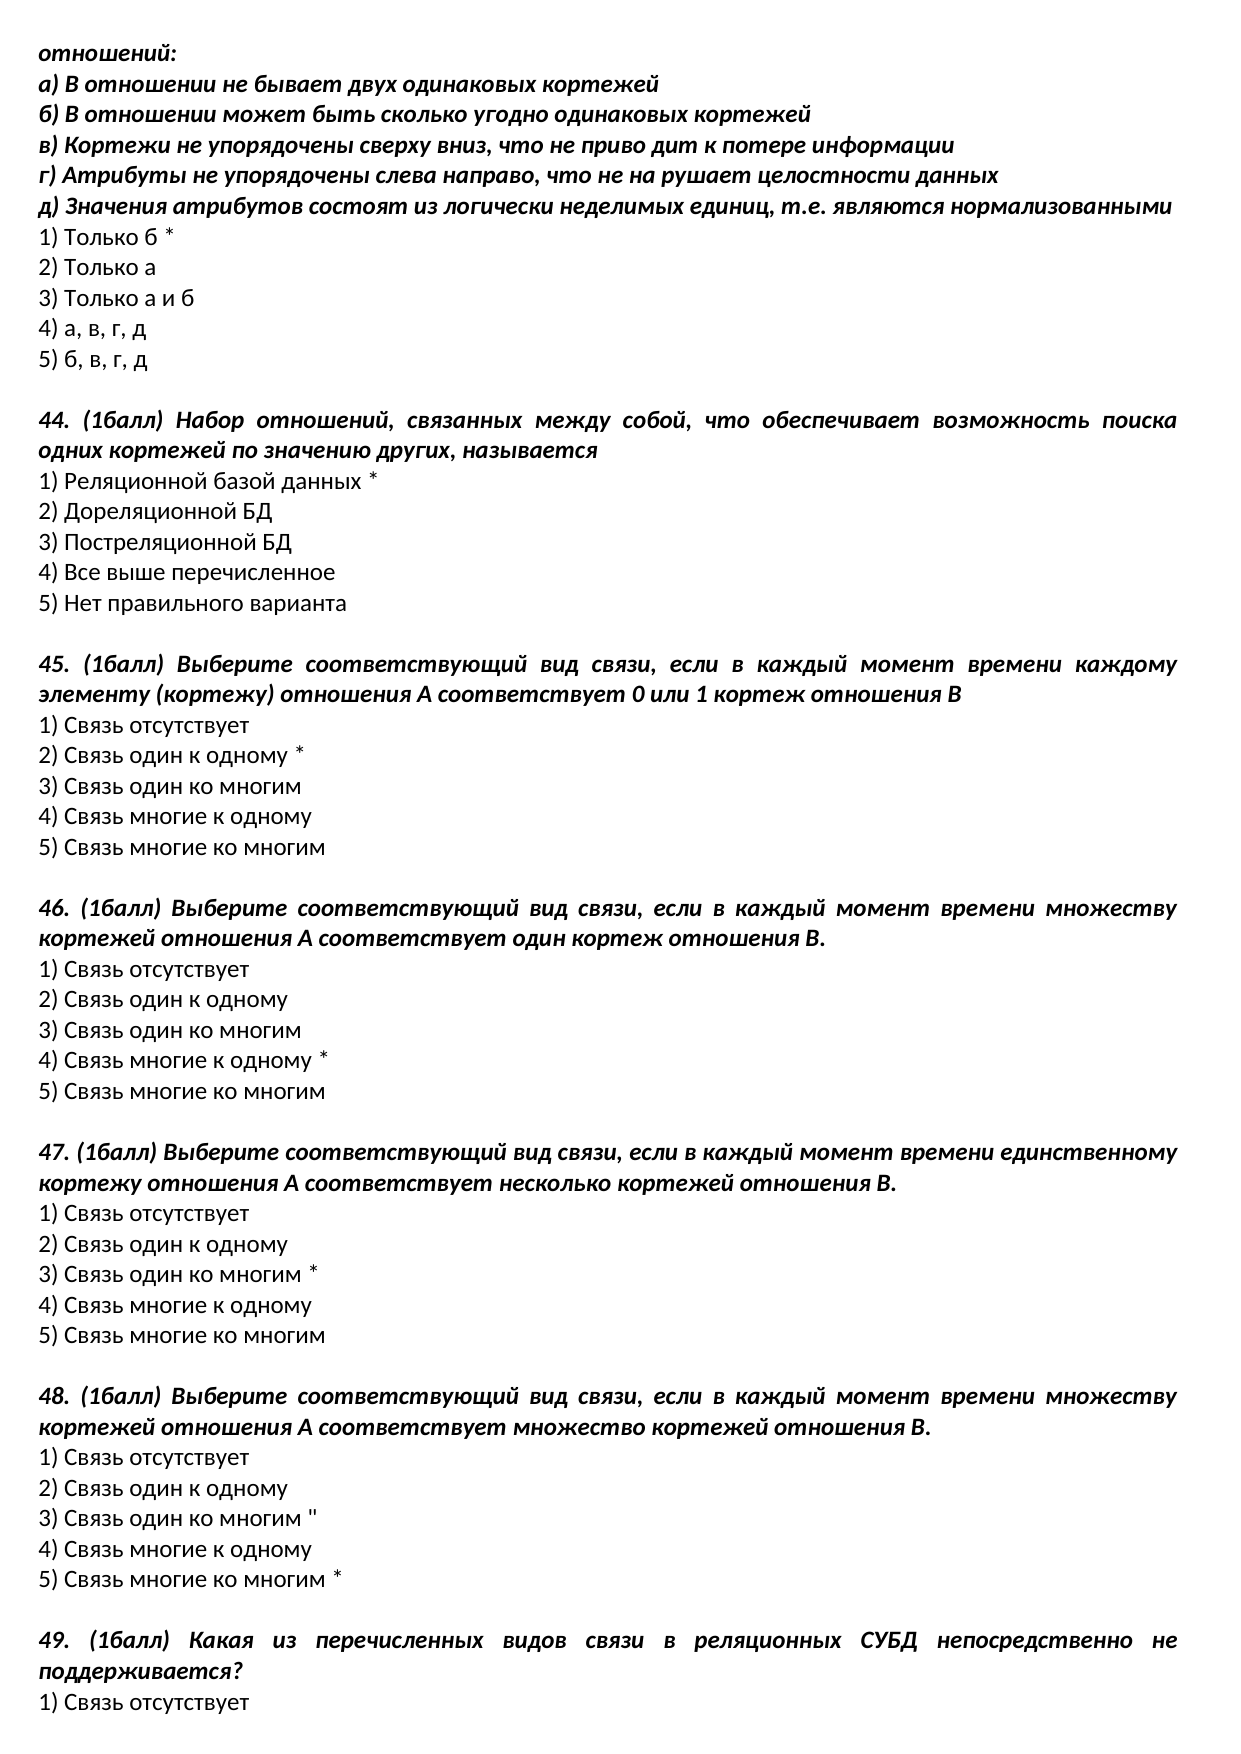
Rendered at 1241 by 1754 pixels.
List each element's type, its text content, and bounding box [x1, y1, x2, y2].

text 45. (1балл) Выберите соответствующий вид связи, если в каждый момент времени каждому элементу (кортежу) отношения А соответствует 0 или 1 кортеж отношения В [38, 648, 1181, 709]
text 5) б, в, г, д [38, 343, 1181, 373]
text 1) Связь отсутствует [38, 709, 1181, 739]
text б) В отношении может быть сколько угодно одинаковых кортежей [38, 98, 1181, 129]
text 1) Только б * [38, 221, 1181, 251]
text 2) Связь один к одному [38, 1228, 1181, 1258]
text 47. (1балл) Выберите соответствующий вид связи, если в каждый момент времени единственному кортежу отношения А соответствует несколько кортежей отношения В. [38, 1136, 1181, 1197]
text в) Кортежи не упорядочены сверху вниз, что не приво дит к потере информации [38, 129, 1181, 159]
text 3) Связь один ко многим [38, 770, 1181, 801]
text 3) Постреляционной БД [38, 526, 1181, 556]
text 46. (1балл) Выберите соответствующий вид связи, если в каждый момент времени множеству кортежей отношения А соответствует один кортеж отношения В. [38, 892, 1181, 953]
text 43. (2балла) Среди перечисленных свойств выберите те, которые не могут являться свойствами отношений: [38, 37, 1181, 68]
text 44. (1балл) Набор отношений, связанных между собой, что обеспечивает возможность поиска одних кортежей по значению других, называется [38, 404, 1181, 465]
text 49. (1балл) Какая из перечисленных видов связи в реляционных СУБД непосредственно не поддерживается? [38, 1624, 1181, 1686]
text 3) Связь один ко многим * [38, 1258, 1181, 1289]
text 4) Связь многие к одному [38, 1289, 1181, 1319]
text 4) Связь многие к одному * [38, 1045, 1181, 1075]
text 3) Только а и б [38, 282, 1181, 312]
text 5) Связь многие ко многим [38, 831, 1181, 862]
text 1) Связь отсутствует [38, 953, 1181, 984]
text 4) Связь многие к одному [38, 801, 1181, 831]
text 2) Связь один к одному * [38, 739, 1181, 770]
text 3) Связь один ко многим [38, 1014, 1181, 1045]
text 5) Связь многие ко многим [38, 1319, 1181, 1350]
text 1) Реляционной базой данных * [38, 465, 1181, 495]
text 2) Связь один к одному [38, 1472, 1181, 1502]
text 4) а, в, г, д [38, 312, 1181, 343]
text 4) Связь многие к одному [38, 1533, 1181, 1563]
text 1) Связь отсутствует [38, 1197, 1181, 1228]
text 5) Связь многие ко многим * [38, 1563, 1181, 1594]
text 2) Дореляционной БД [38, 495, 1181, 526]
text 5) Связь многие ко многим [38, 1075, 1181, 1106]
text 2) Связь один к одному [38, 984, 1181, 1014]
text 1) Связь отсутствует [38, 1441, 1181, 1472]
text 2) Только а [38, 251, 1181, 282]
text 1) Связь отсутствует [38, 1686, 1181, 1716]
text д) Значения атрибутов состоят из логически неделимых единиц, т.е. являются нормализованными [38, 190, 1181, 221]
text 48. (1балл) Выберите соответствующий вид связи, если в каждый момент времени множеству кортежей отношения А соответствует множество кортежей отношения В. [38, 1380, 1181, 1441]
text г) Атрибуты не упорядочены слева направо, что не на рушает целостности данных [38, 159, 1181, 190]
text 5) Нет правильного варианта [38, 587, 1181, 617]
text а) В отношении не бывает двух одинаковых кортежей [38, 68, 1181, 98]
text 3) Связь один ко многим " [38, 1502, 1181, 1533]
text 4) Все выше перечисленное [38, 556, 1181, 587]
